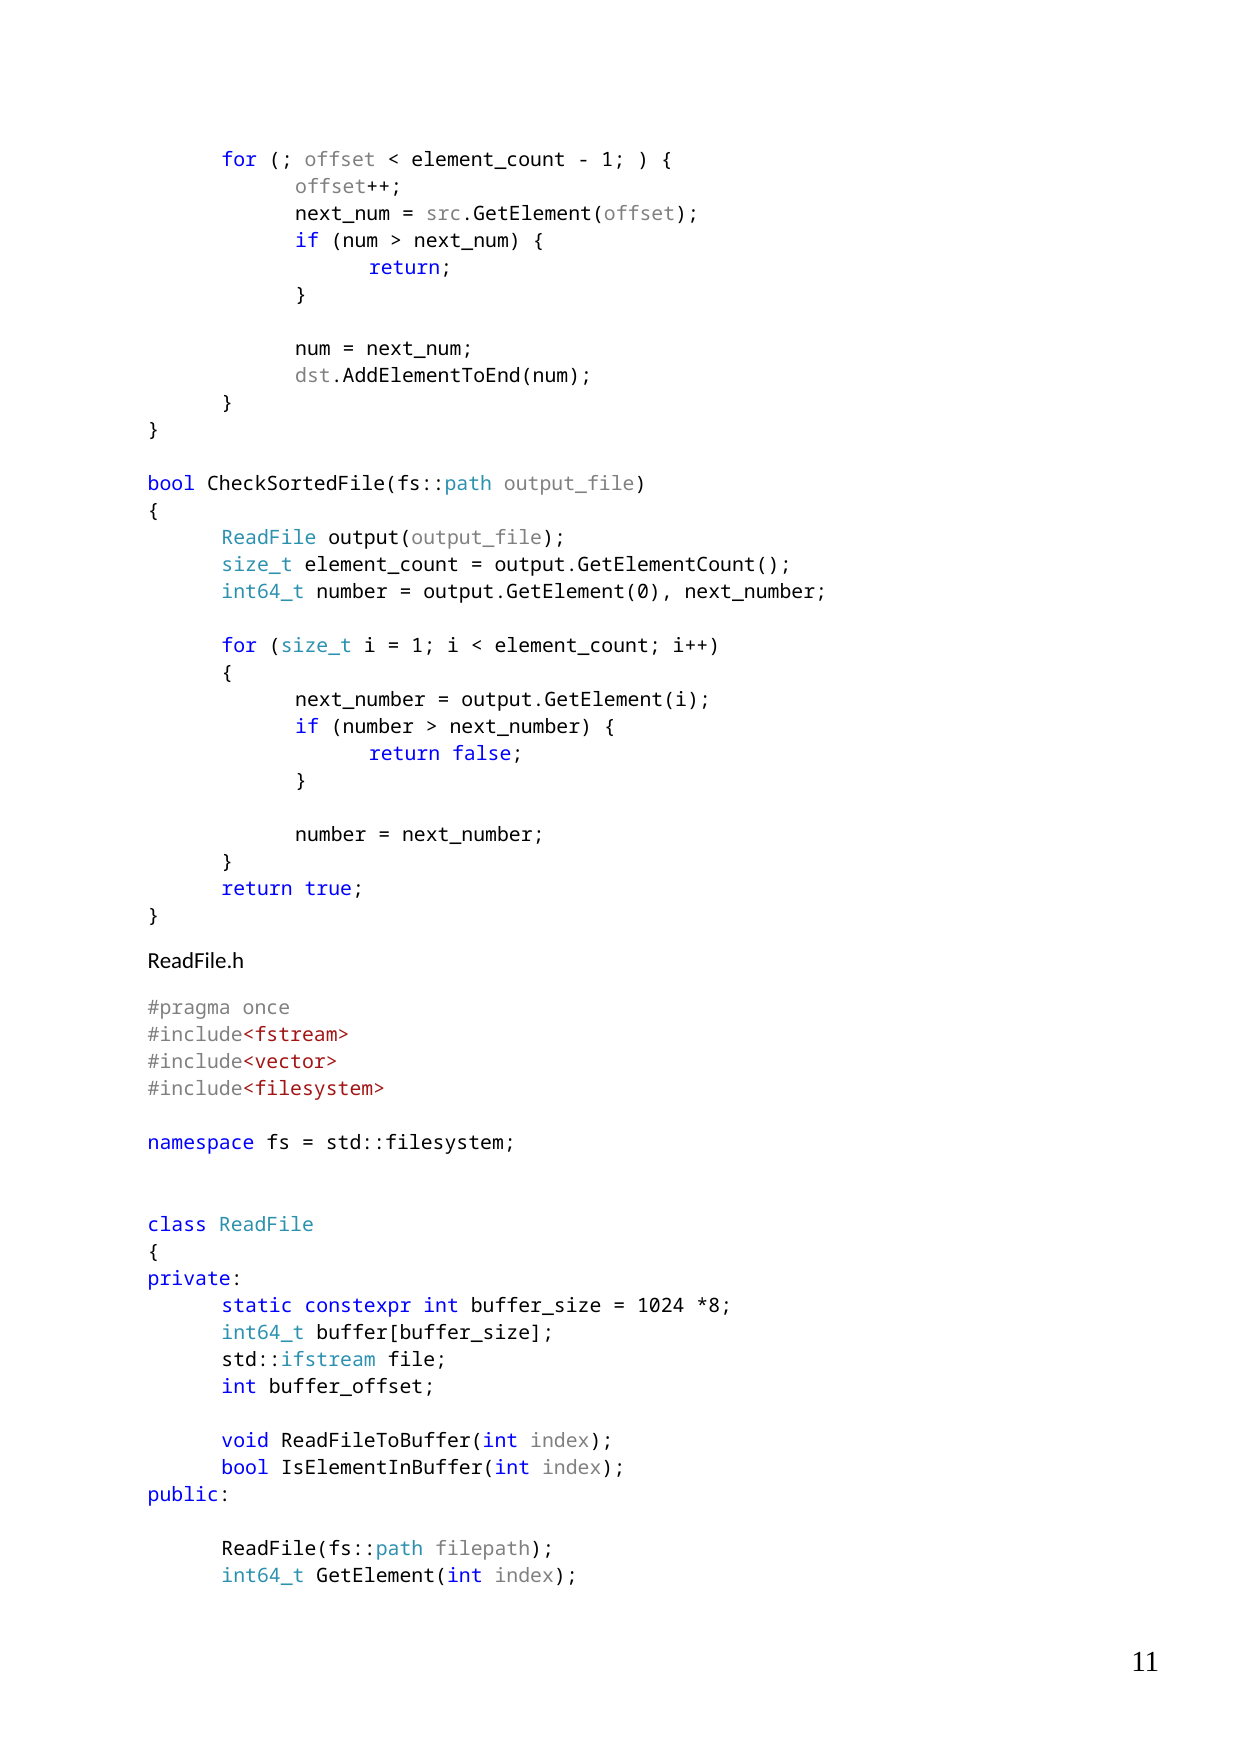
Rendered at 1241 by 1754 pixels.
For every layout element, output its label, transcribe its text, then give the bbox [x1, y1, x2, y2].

text bool CheckSortedFile(fs::path output_file) [147, 469, 1159, 496]
text num = next_num; [147, 334, 1159, 361]
text size_t element_count = output.GetElementCount(); [147, 550, 1159, 577]
text bool IsElementInBuffer(int index); [147, 1453, 1159, 1480]
text return false; [147, 739, 1159, 766]
text } [147, 847, 1159, 874]
text if (num > next_num) { [147, 226, 1159, 253]
text } [147, 415, 1159, 442]
text dst.AddElementToEnd(num); [147, 361, 1159, 388]
text if (number > next_number) { [147, 712, 1159, 739]
text int64_t buffer[buffer_size]; [147, 1318, 1159, 1345]
text return; [147, 253, 1159, 280]
text } [147, 388, 1159, 415]
text class ReadFile [147, 1210, 1159, 1237]
text { [147, 496, 1159, 523]
text number = next_number; [147, 820, 1159, 847]
text ReadFile output(output_file); [147, 523, 1159, 550]
text static constexpr int buffer_size = 1024 *8; [147, 1291, 1159, 1318]
text } [147, 280, 1159, 307]
text int buffer_offset; [147, 1372, 1159, 1399]
text } [147, 901, 1159, 928]
text public: [147, 1480, 1159, 1507]
text namespace fs = std::filesystem; [147, 1128, 1159, 1155]
text #include<filesystem> [147, 1074, 1159, 1101]
text next_num = src.GetElement(offset); [147, 199, 1159, 226]
text { [147, 1237, 1159, 1264]
text int64_t number = output.GetElement(0), next_number; [147, 577, 1159, 604]
text #pragma once [147, 993, 1159, 1021]
text #include<fstream> [147, 1021, 1159, 1047]
text for (; offset < element_count - 1; ) { [147, 146, 1159, 172]
text } [147, 766, 1159, 793]
text next_number = output.GetElement(i); [147, 685, 1159, 712]
text int64_t GetElement(int index); [147, 1561, 1159, 1588]
text #include<vector> [147, 1047, 1159, 1074]
text private: [147, 1264, 1159, 1291]
text ReadFile.h [147, 947, 1159, 975]
text ReadFile(fs::path filepath); [147, 1534, 1159, 1561]
text { [147, 658, 1159, 685]
text void ReadFileToBuffer(int index); [147, 1426, 1159, 1453]
text return true; [147, 874, 1159, 901]
text for (size_t i = 1; i < element_count; i++) [147, 631, 1159, 658]
text offset++; [147, 172, 1159, 199]
text std::ifstream file; [147, 1345, 1159, 1372]
